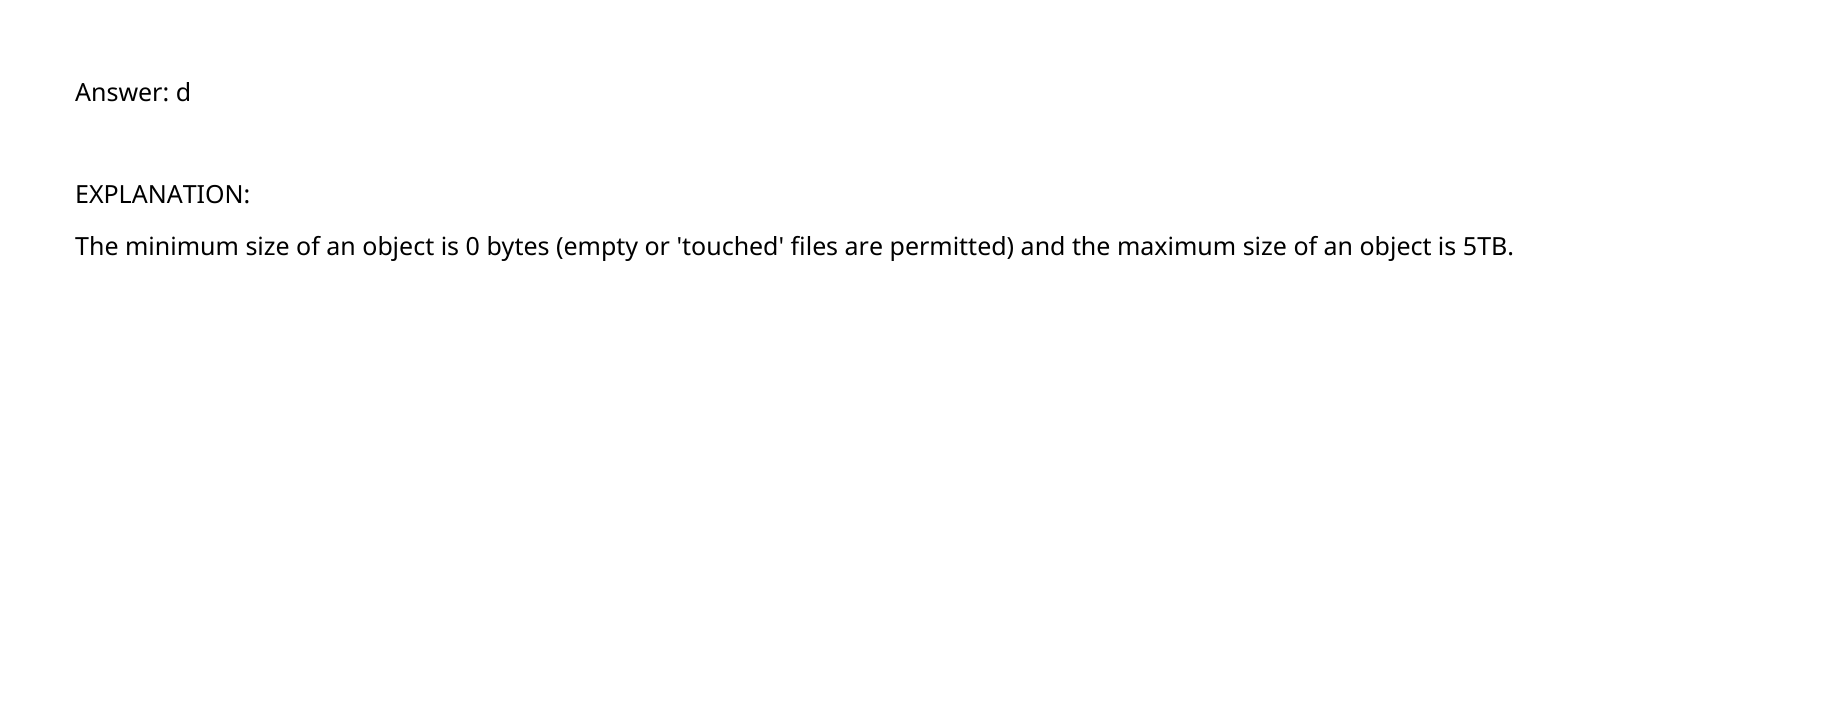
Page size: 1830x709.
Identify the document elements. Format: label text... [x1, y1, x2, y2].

text Answer: d [75, 75, 1754, 109]
text EXPLANATION: [75, 177, 1754, 211]
text The minimum size of an object is 0 bytes (empty or 'touched' files are permitted) and the maximum size of an object is 5TB. [75, 228, 1754, 262]
